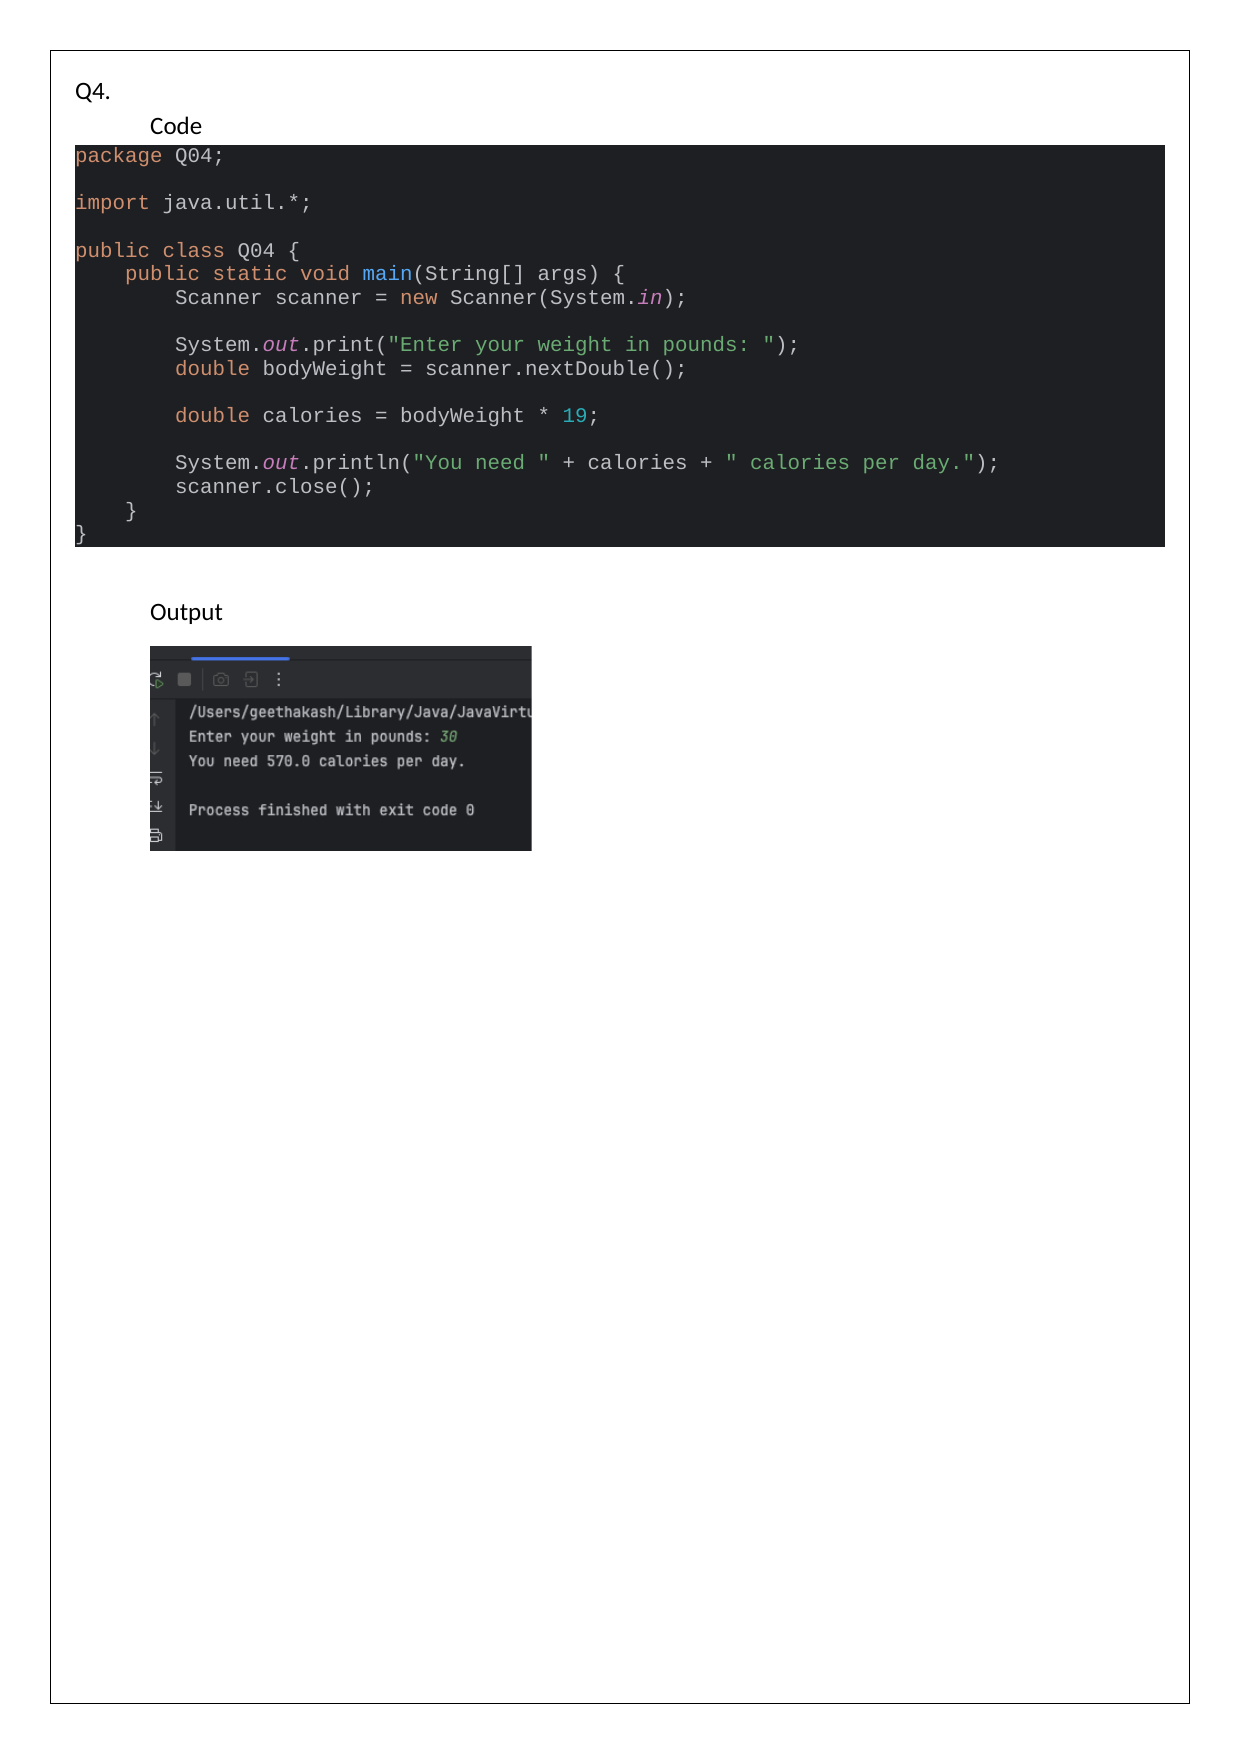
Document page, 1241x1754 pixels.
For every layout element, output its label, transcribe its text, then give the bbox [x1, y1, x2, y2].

picture [150, 646, 532, 851]
text Code [75, 110, 1165, 141]
text Q4. [75, 75, 1165, 106]
text package Q04; import java.util.*; public class Q04 { public static void main(String[] args) { Scanner scanner = new Scanner(System.in); System.out.print("Enter your weight in pounds: "); double bodyWeight = scanner.nextDouble(); double calories = bodyWeight * 19; System.out.println("You need " + calories + " calories per day."); scanner.close(); } } [75, 145, 1165, 547]
text Output [75, 597, 1165, 627]
